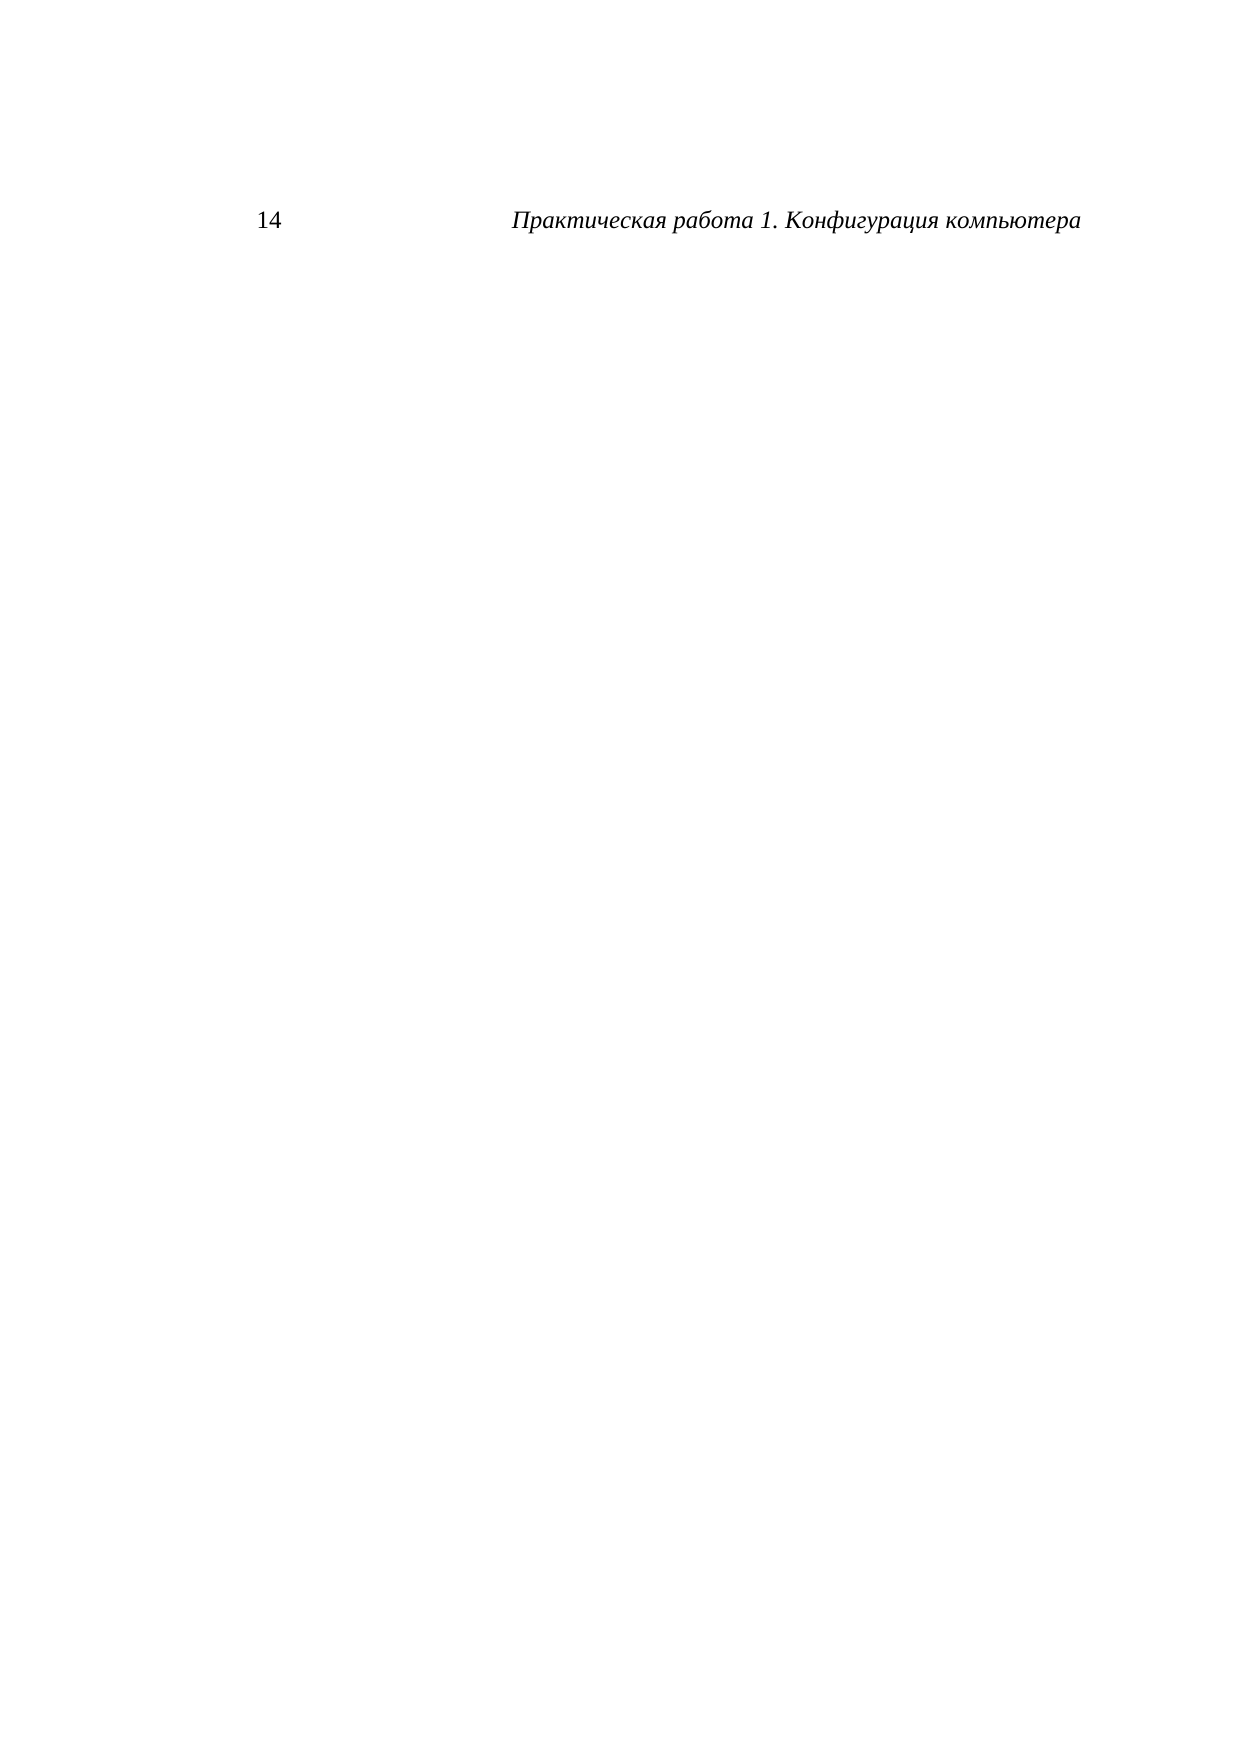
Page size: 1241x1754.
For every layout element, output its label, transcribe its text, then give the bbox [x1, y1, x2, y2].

text 14 Практическая работа 1. Конфигурация компьютера [256, 206, 1083, 234]
